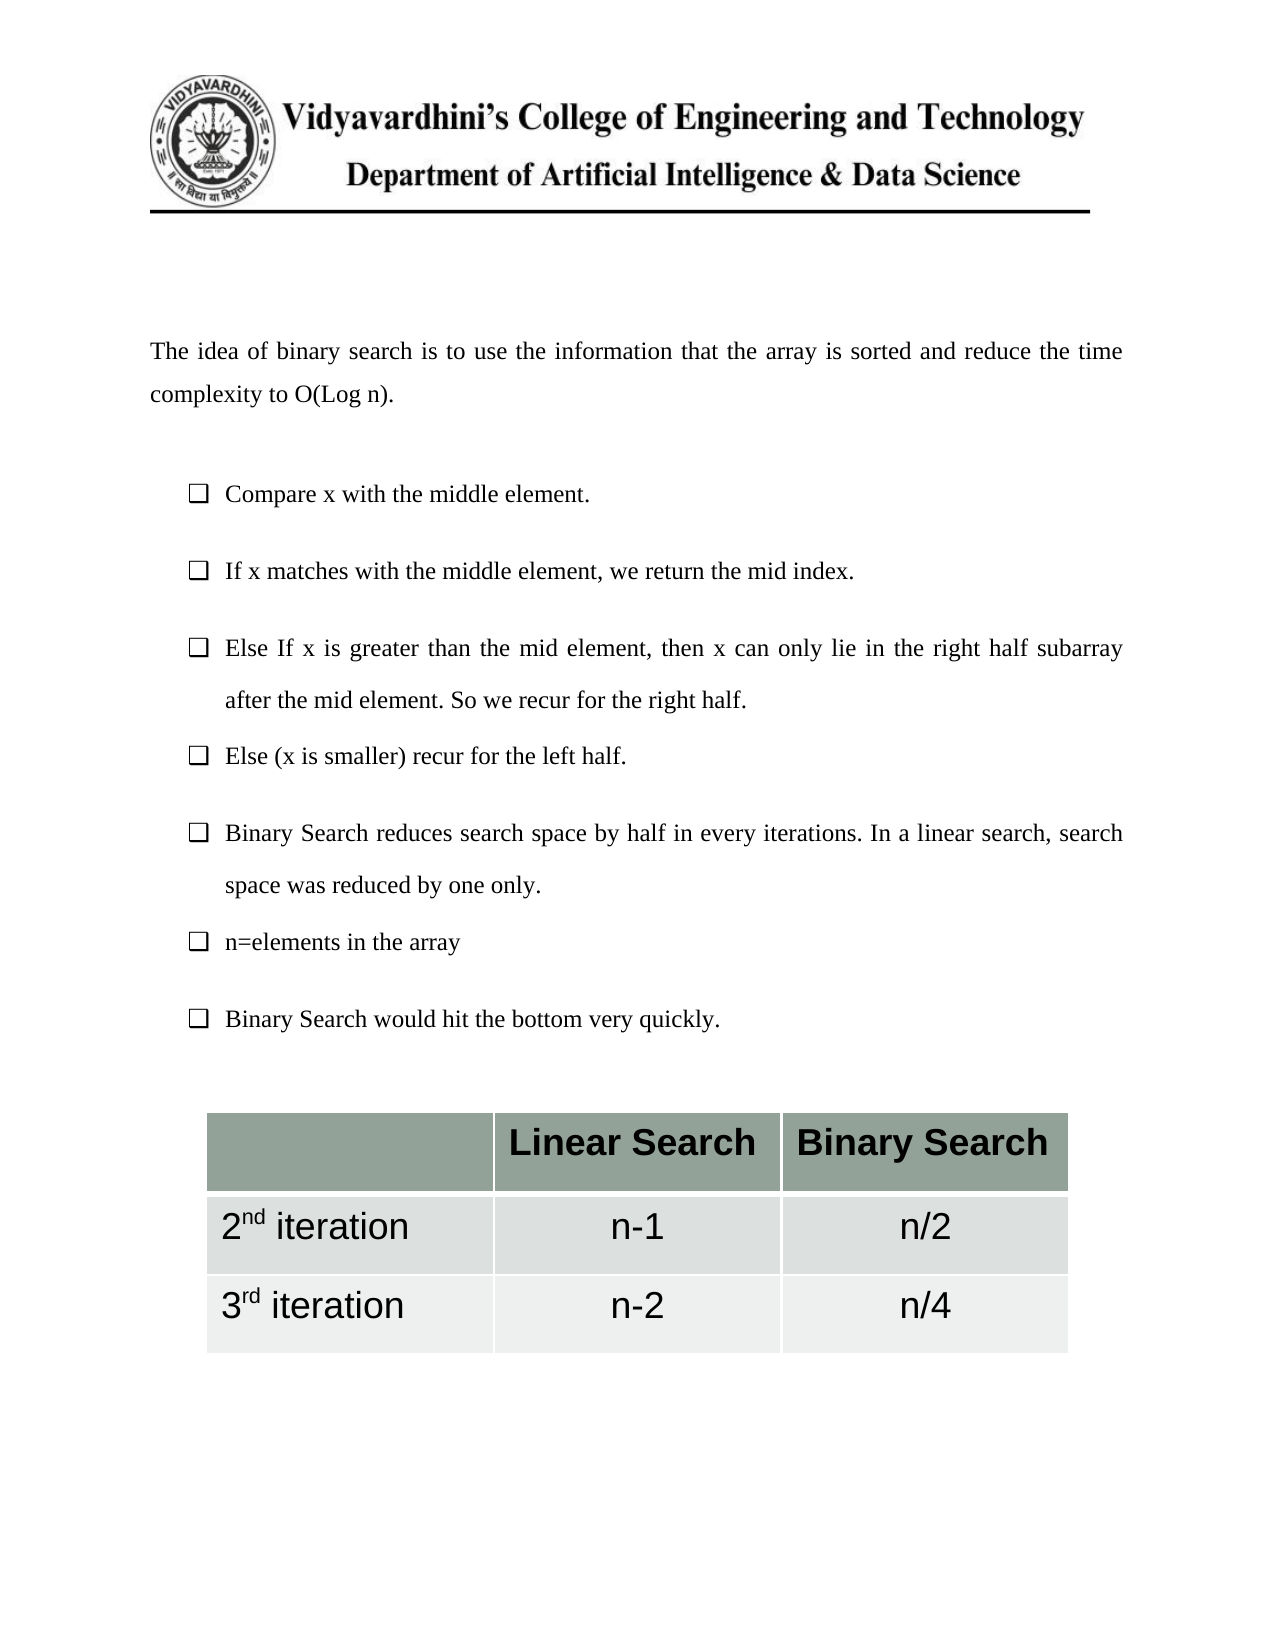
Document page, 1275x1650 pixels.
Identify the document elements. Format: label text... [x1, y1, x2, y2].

table_cell 3rd iteration [207, 1276, 493, 1353]
list If x matches with the middle element, we return the mid index. [187, 542, 1125, 593]
table_cell n-1 [495, 1197, 780, 1274]
list n=elements in the array [187, 913, 1125, 965]
table_cell 2nd iteration [207, 1197, 493, 1274]
list Binary Search reduces search space by half in every iterations. In a linear search, search space was reduced by one only. [187, 805, 1125, 899]
table_cell n-2 [495, 1276, 780, 1353]
text The idea of binary search is to use the information that the array is sorted and reduce the time complexity to O(Log n). [150, 336, 1125, 408]
table_header [207, 1113, 493, 1191]
table_header Binary Search [783, 1113, 1068, 1191]
list Else (x is smaller) recur for the left half. [187, 728, 1125, 779]
list Compare x with the middle element. [187, 465, 1125, 517]
picture [150, 75, 1091, 217]
table_cell n/4 [783, 1276, 1068, 1353]
table_cell n/2 [783, 1197, 1068, 1274]
table_header Linear Search [495, 1113, 780, 1191]
list Binary Search would hit the bottom very quickly. [187, 990, 1125, 1042]
list Else If x is greater than the mid element, then x can only lie in the right half subarray after the mid element. So we recur for the right half. [187, 619, 1125, 713]
